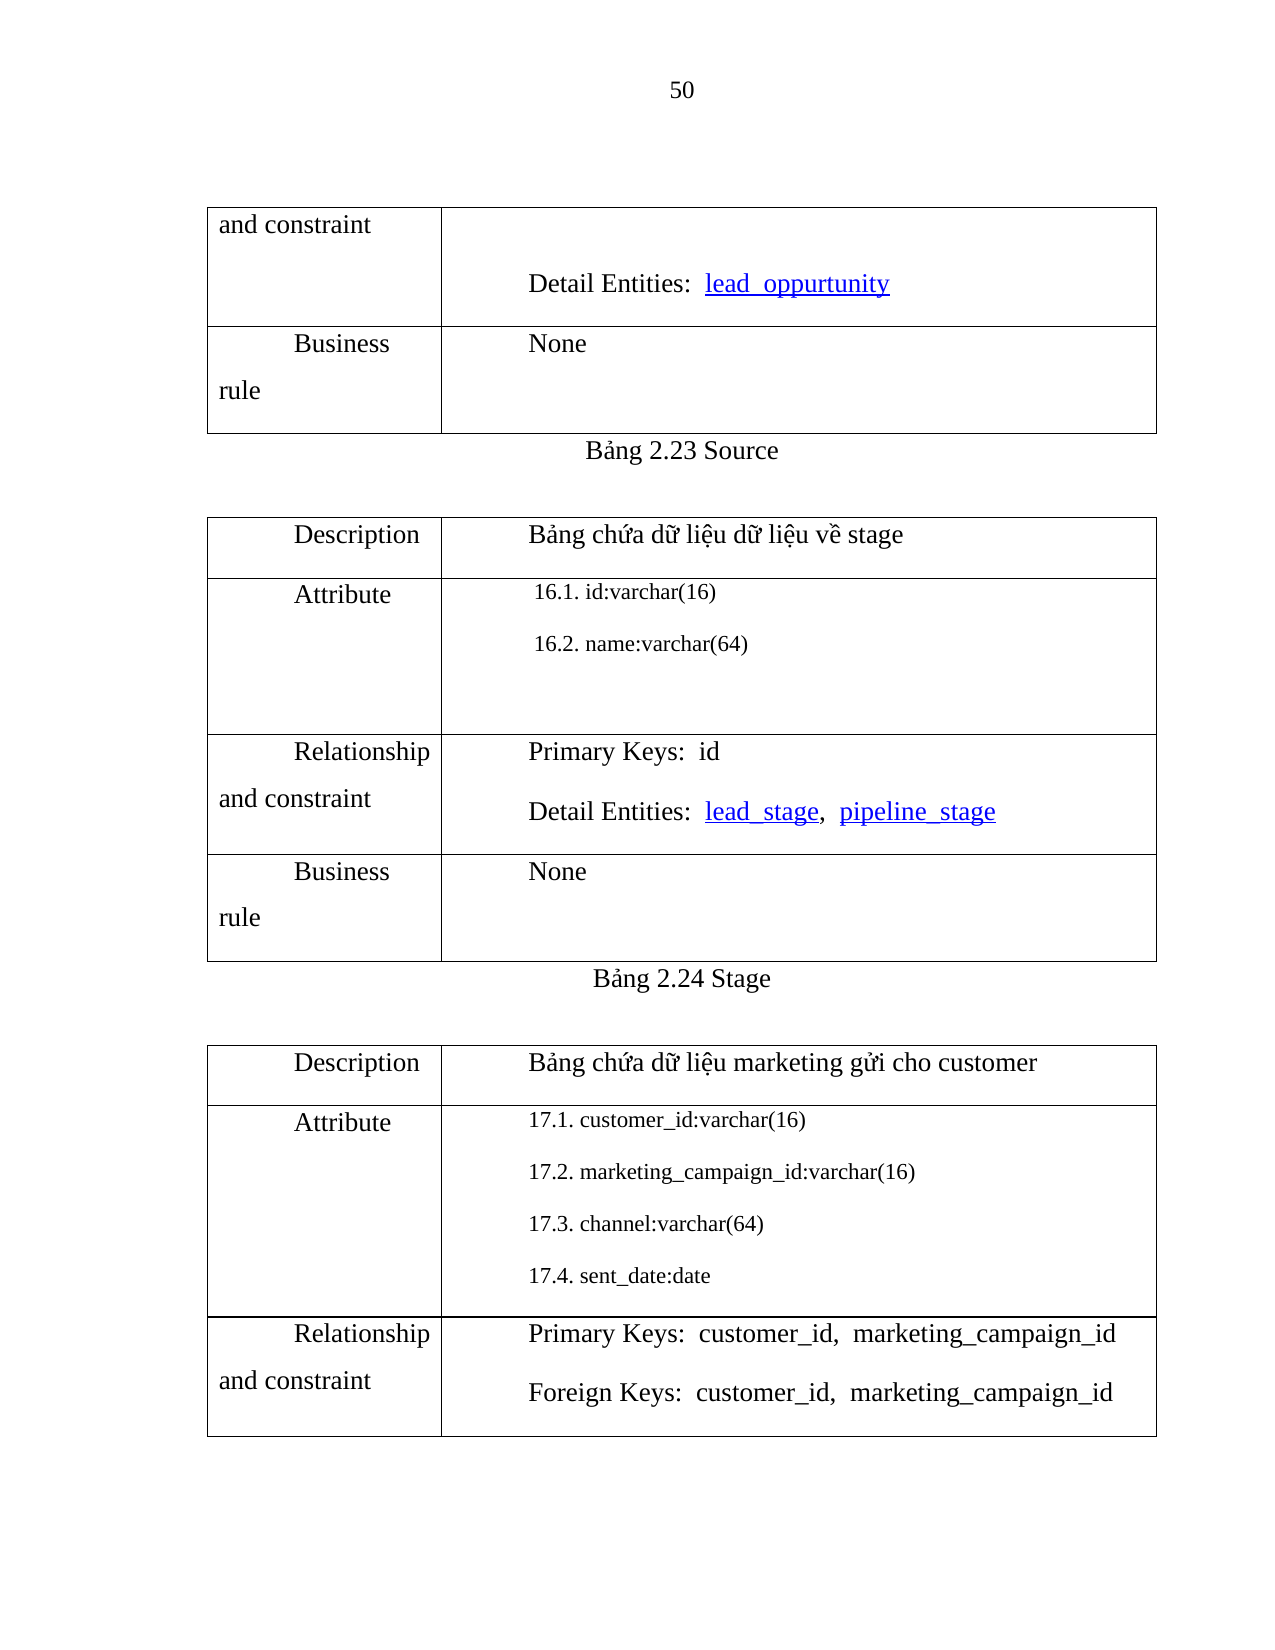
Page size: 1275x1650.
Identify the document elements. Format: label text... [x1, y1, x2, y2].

table_cell Attribute [208, 579, 441, 734]
table_cell Attribute [208, 1106, 441, 1316]
table_cell None [442, 327, 1156, 433]
table_header Bảng chứa dữ liệu dữ liệu về stage [442, 518, 1156, 577]
table_cell Primary Keys: id Detail Entities: lead_oppurtunity [442, 208, 1156, 326]
table_header Description [208, 1046, 441, 1105]
table_cell Primary Keys: id Detail Entities: lead_stage, pipeline_stage [442, 735, 1156, 854]
table_cell 17.1. customer_id:varchar(16) 17.2. marketing_campaign_id:varchar(16) 17.3. channel:varchar(64) 17.4. sent_date:date [442, 1106, 1156, 1316]
table_cell Relationship and constraint [208, 735, 441, 854]
table_cell Primary Keys: customer_id, marketing_campaign_id Foreign Keys: customer_id, marketing_campaign_id Master Entities: customer, marketing_campaign [442, 1318, 1156, 1436]
table_cell Business rule [208, 327, 441, 433]
table_cell Relationship and constraint [208, 1318, 441, 1436]
table_header Description [208, 518, 441, 577]
table_cell 16.1. id:varchar(16) 16.2. name:varchar(64) [442, 579, 1156, 734]
table_cell Relationship and constraint [208, 208, 441, 326]
table_cell Business rule [208, 855, 441, 961]
table_cell None [442, 855, 1156, 961]
table_header Bảng chứa dữ liệu marketing gửi cho customer [442, 1046, 1156, 1105]
